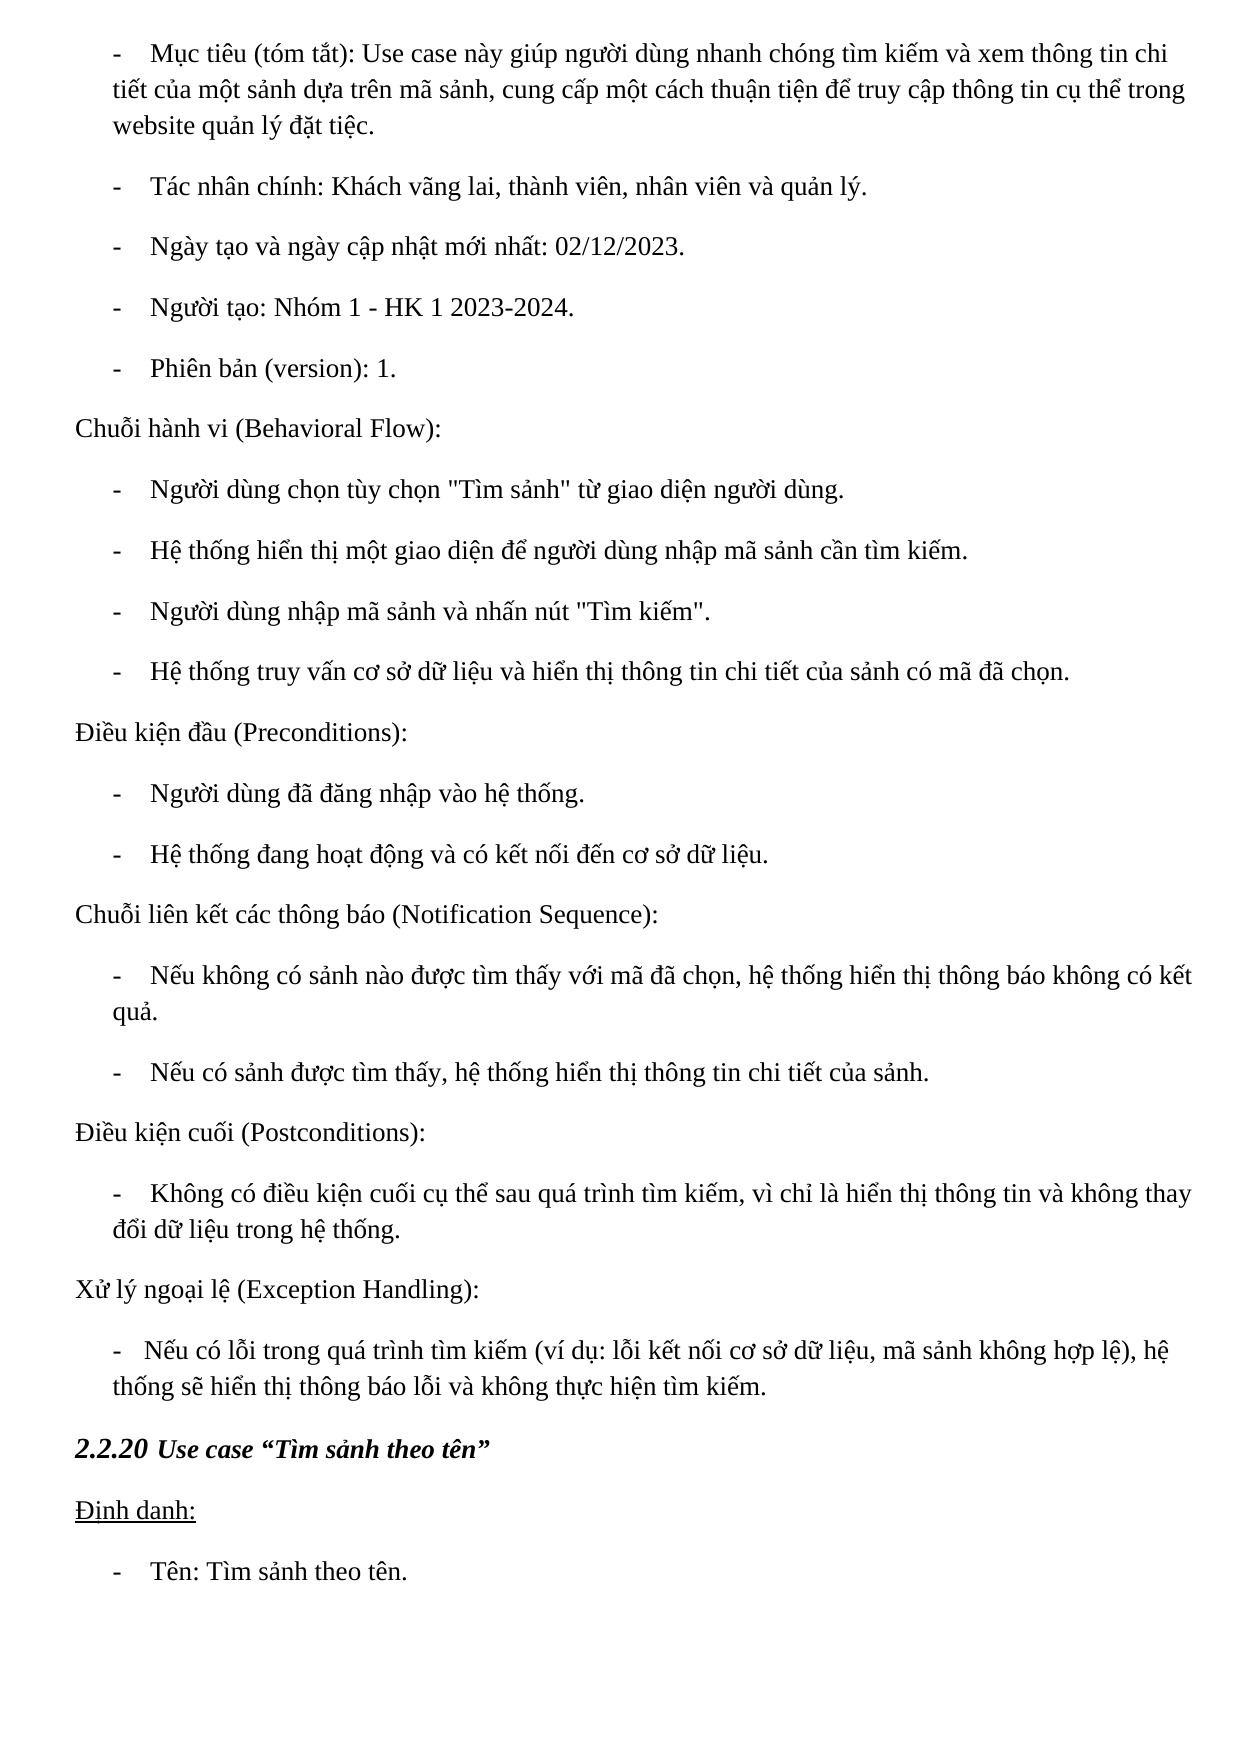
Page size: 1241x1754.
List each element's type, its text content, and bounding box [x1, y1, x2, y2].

text - Người tạo: Nhóm 1 - HK 1 2023-2024. [112, 291, 1200, 322]
text - Nếu không có sảnh nào được tìm thấy với mã đã chọn, hệ thống hiển thị thông báo không có kết quả. [112, 959, 1200, 1026]
text Chuỗi liên kết các thông báo (Notification Sequence): [75, 898, 1200, 929]
text - Ngày tạo và ngày cập nhật mới nhất: 02/12/2023. [112, 230, 1200, 262]
text - Không có điều kiện cuối cụ thể sau quá trình tìm kiếm, vì chỉ là hiển thị thông tin và không thay đổi dữ liệu trong hệ thống. [112, 1177, 1200, 1244]
text - Tên: Tìm sảnh theo tên. [112, 1555, 1200, 1586]
text - Hệ thống truy vấn cơ sở dữ liệu và hiển thị thông tin chi tiết của sảnh có mã đã chọn. [112, 656, 1200, 687]
text - Phiên bản (version): 1. [112, 352, 1200, 383]
text - Nếu có sảnh được tìm thấy, hệ thống hiển thị thông tin chi tiết của sảnh. [112, 1056, 1200, 1087]
text - Hệ thống đang hoạt động và có kết nối đến cơ sở dữ liệu. [112, 838, 1200, 869]
text Xử lý ngoại lệ (Exception Handling): [75, 1273, 1200, 1305]
text Điều kiện đầu (Preconditions): [75, 716, 1200, 747]
text - Mục tiêu (tóm tắt): Use case này giúp người dùng nhanh chóng tìm kiếm và xem thông tin chi tiết của một sảnh dựa trên mã sảnh, cung cấp một cách thuận tiện để truy cập thông tin cụ thể trong website quản lý đặt tiệc. [112, 37, 1200, 140]
text Điều kiện cuối (Postconditions): [75, 1116, 1200, 1147]
text Định danh: [75, 1494, 1200, 1525]
subtitle Use case “Tìm sảnh theo tên” [75, 1431, 1200, 1464]
text - Người dùng nhập mã sảnh và nhấn nút "Tìm kiếm". [112, 595, 1200, 626]
text - Tác nhân chính: Khách vãng lai, thành viên, nhân viên và quản lý. [112, 170, 1200, 201]
text Chuỗi hành vi (Behavioral Flow): [75, 413, 1200, 444]
text - Người dùng đã đăng nhập vào hệ thống. [112, 777, 1200, 808]
text - Hệ thống hiển thị một giao diện để người dùng nhập mã sảnh cần tìm kiếm. [112, 534, 1200, 565]
text - Người dùng chọn tùy chọn "Tìm sảnh" từ giao diện người dùng. [112, 473, 1200, 504]
text - Nếu có lỗi trong quá trình tìm kiếm (ví dụ: lỗi kết nối cơ sở dữ liệu, mã sảnh không hợp lệ), hệ thống sẽ hiển thị thông báo lỗi và không thực hiện tìm kiếm. [112, 1334, 1200, 1401]
